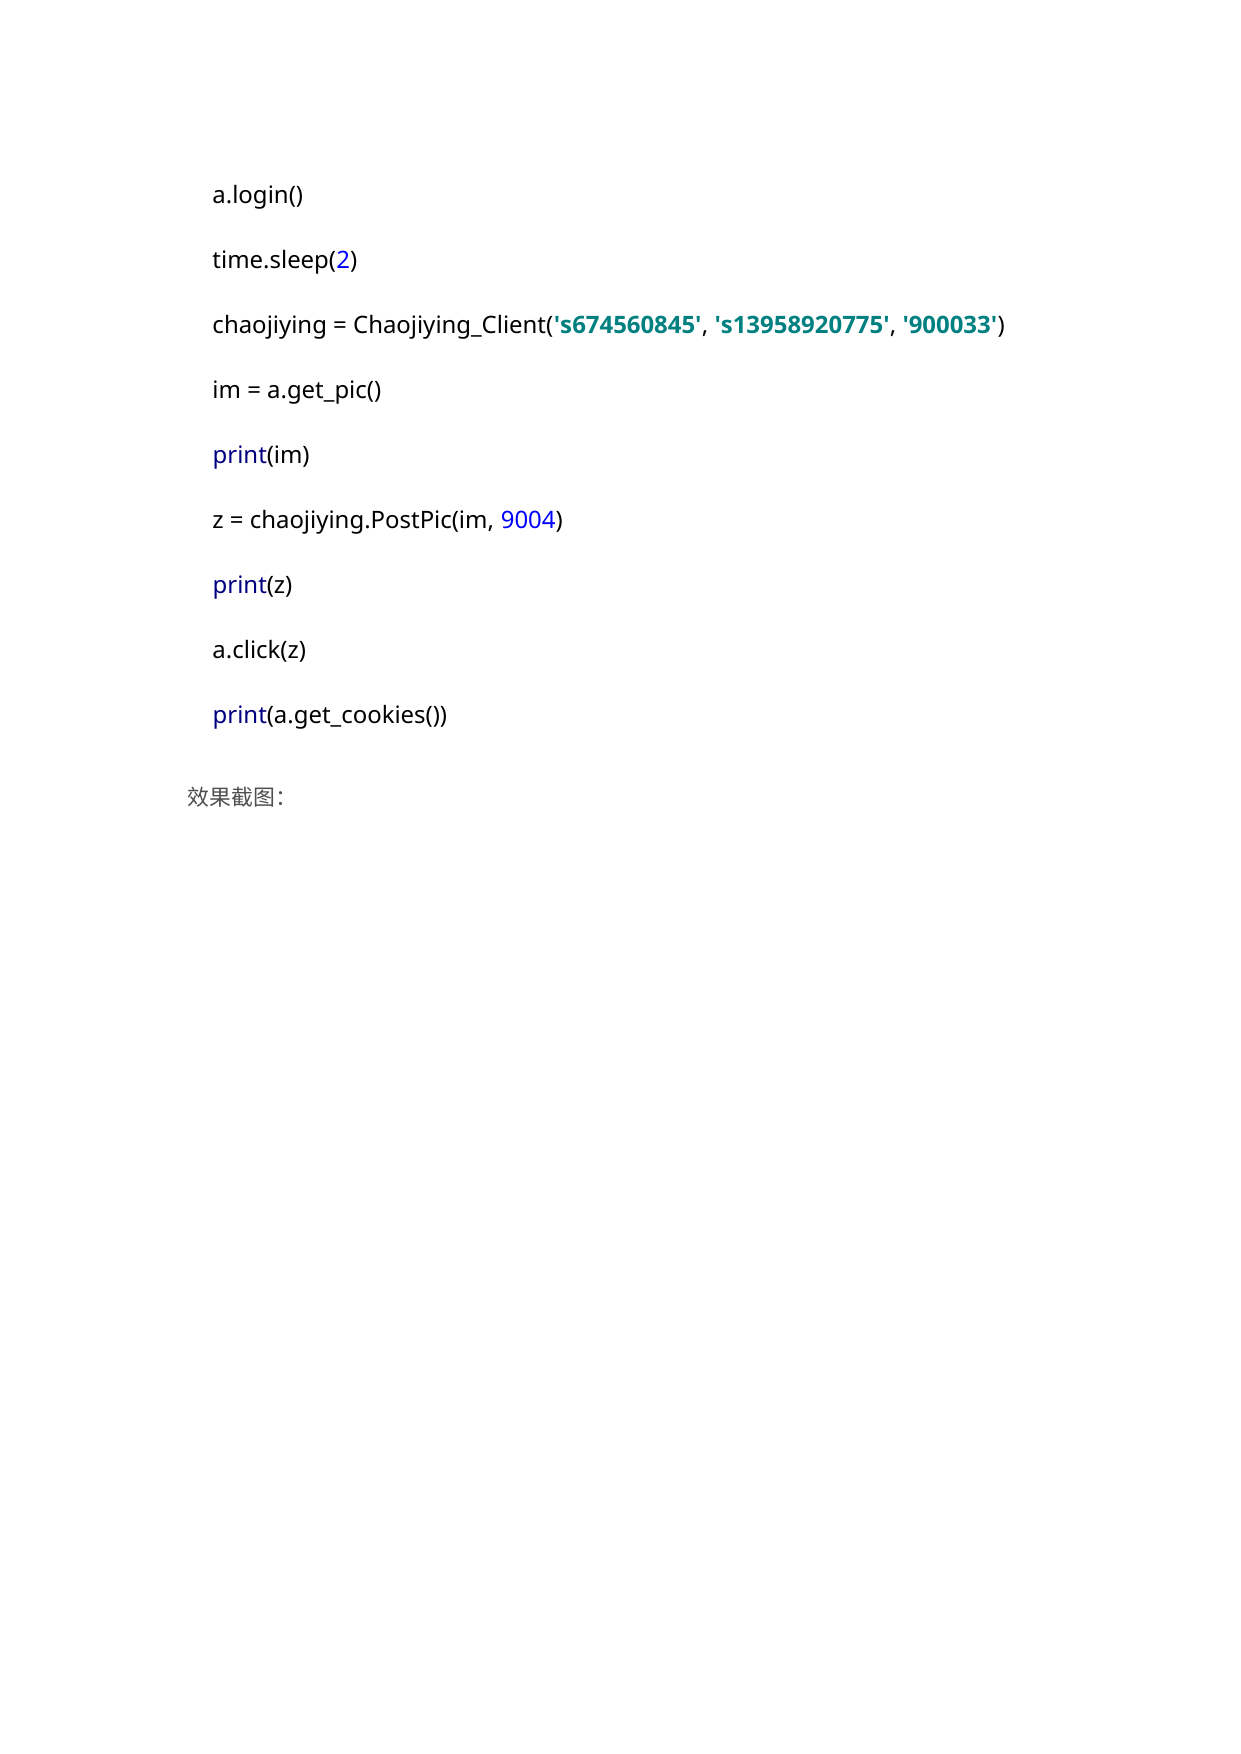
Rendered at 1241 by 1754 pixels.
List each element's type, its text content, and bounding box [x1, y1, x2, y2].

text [187, 162, 1053, 747]
text 效果截图： [187, 779, 1053, 812]
